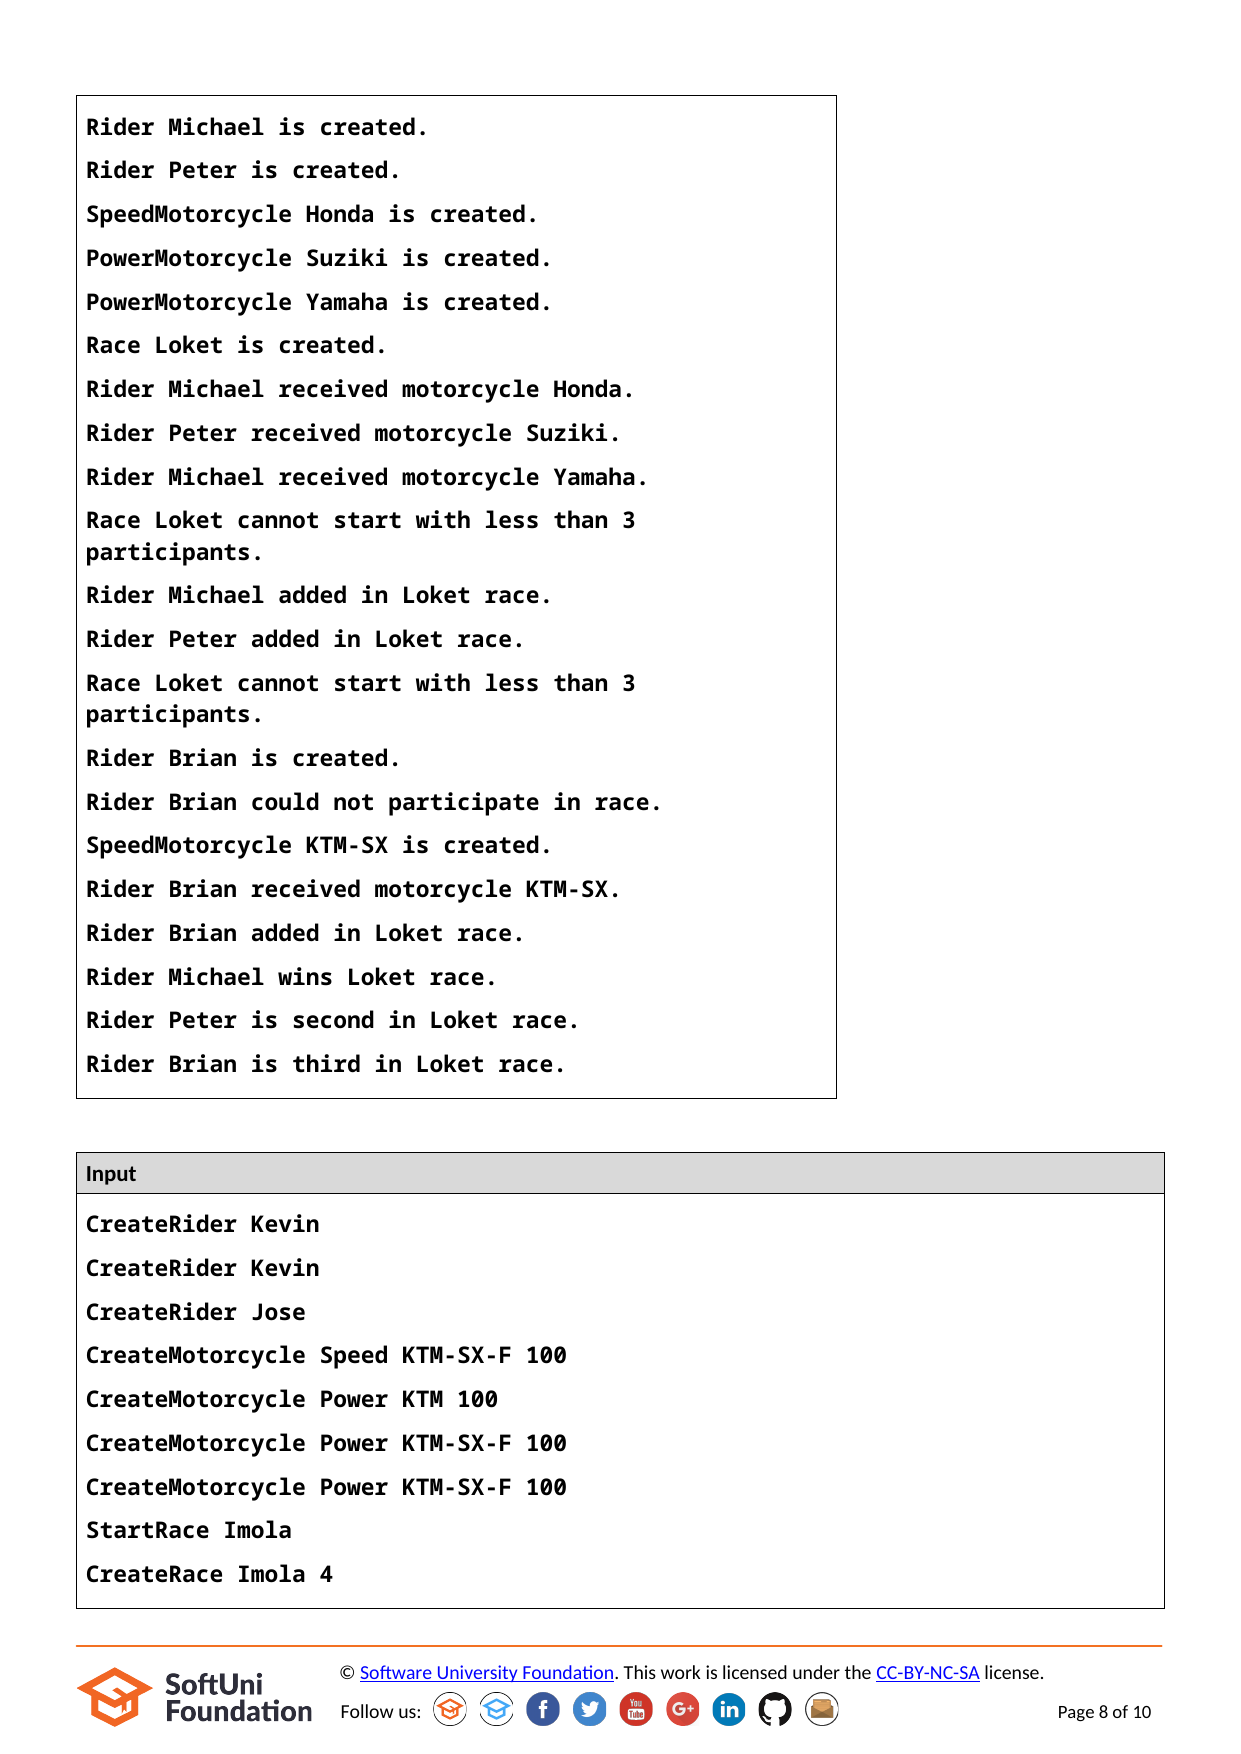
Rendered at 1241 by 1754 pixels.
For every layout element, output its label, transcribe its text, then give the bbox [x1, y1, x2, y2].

picture [433, 1692, 467, 1726]
picture [712, 1716, 722, 1726]
picture [736, 1693, 746, 1703]
picture [736, 1716, 746, 1726]
picture [712, 1693, 722, 1703]
picture [805, 1692, 839, 1726]
picture [526, 1692, 560, 1726]
picture [480, 1692, 513, 1726]
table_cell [77, 1194, 1164, 1608]
picture [758, 1692, 792, 1726]
table_cell Rider Michael is created. Rider Peter is created. SpeedMotorcycle Honda is created. PowerMotorcycle Suziki is created. PowerMotorcycle Yamaha is created. Race Loket is created. Rider Michael received motorcycle Honda. Rider Peter received motorcycle Suziki. Rider Michael received motorcycle Yamaha. Race Loket cannot start with less than 3 participants. Rider Michael added in Loket race. Rider Peter added in Loket race. Race Loket cannot start with less than 3 participants. Rider Brian is created. Rider Brian could not participate in race. SpeedMotorcycle KTM-SX is created. Rider Brian received motorcycle KTM-SX. Rider Brian added in Loket race. Rider Michael wins Loket race. Rider Peter is second in Loket race. Rider Brian is third in Loket race. [77, 96, 836, 1098]
picture [573, 1692, 607, 1726]
picture [727, 1707, 738, 1717]
table_header Input [77, 1153, 1164, 1193]
picture [76, 1667, 312, 1727]
picture [666, 1692, 700, 1726]
picture [619, 1692, 653, 1726]
